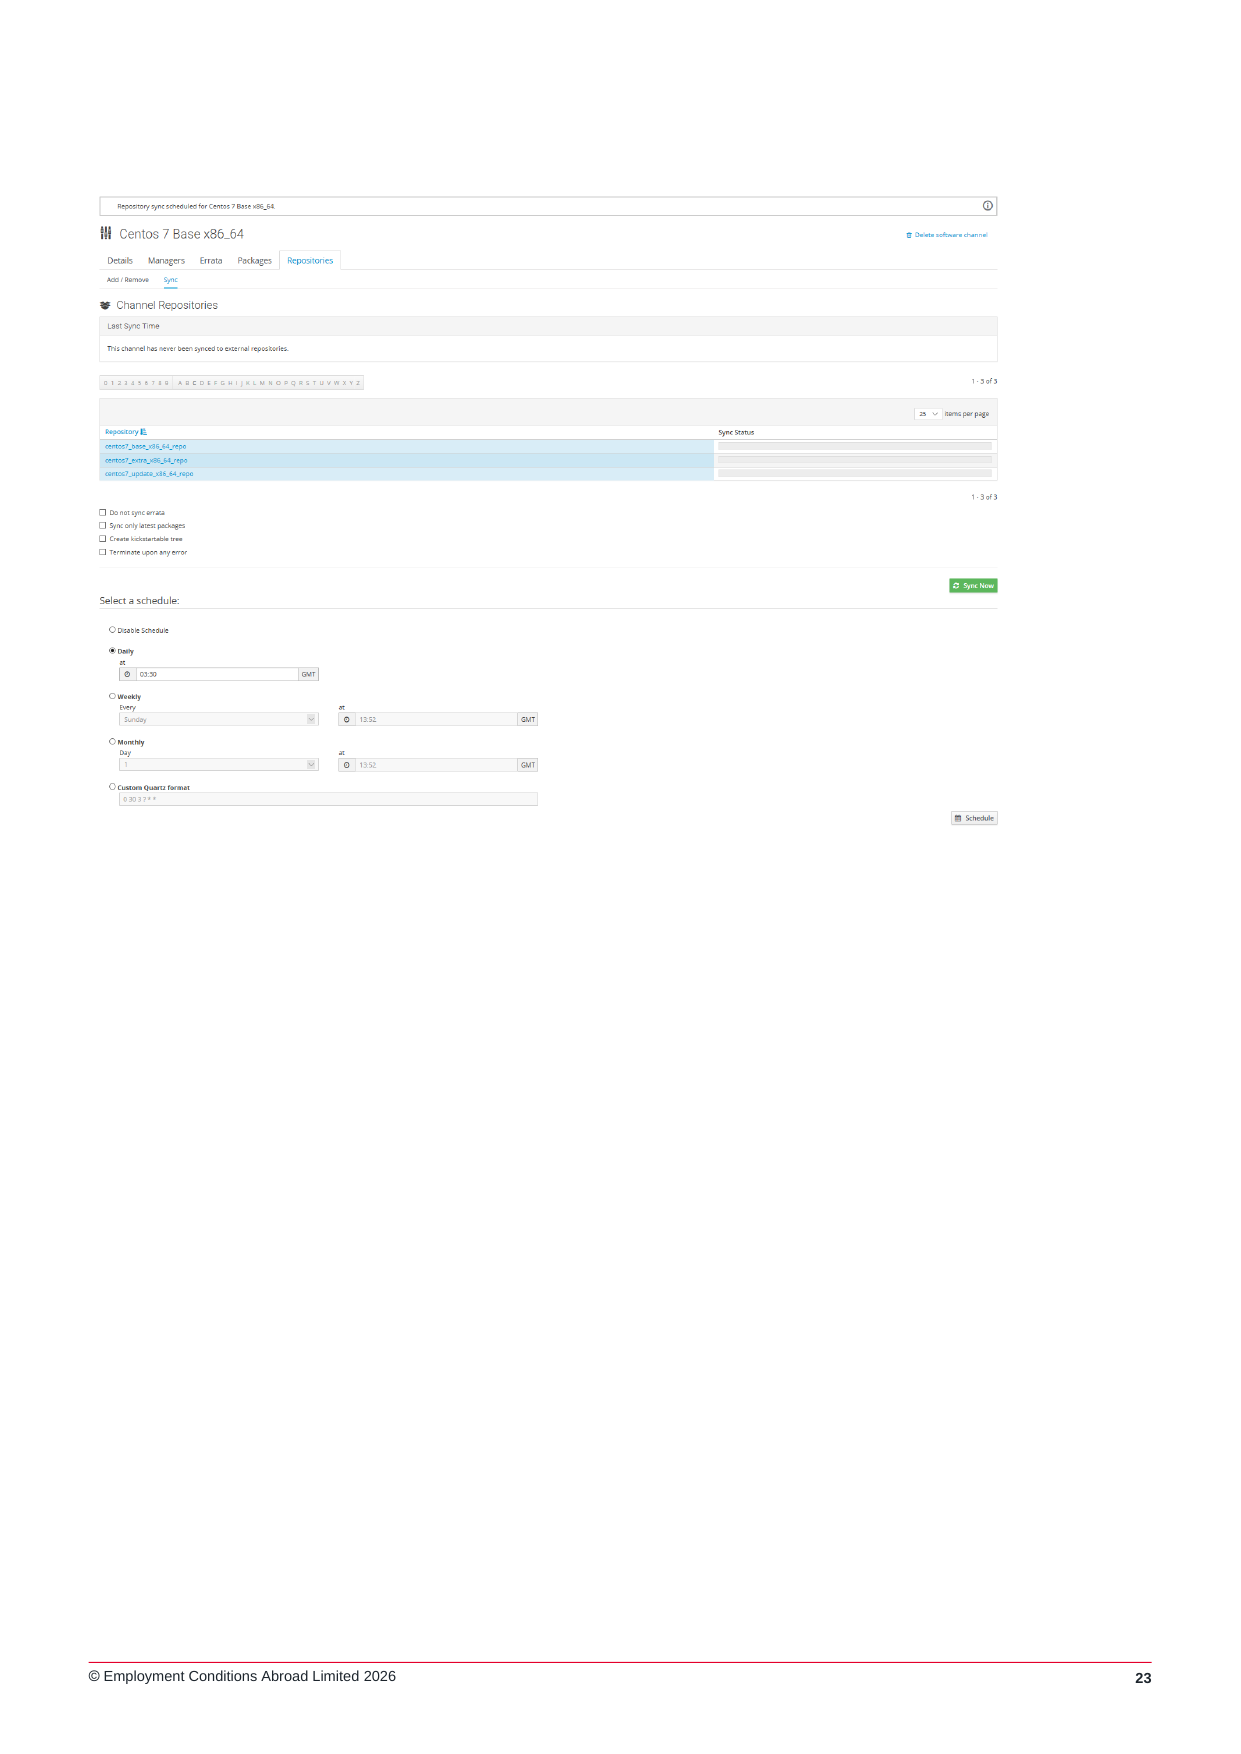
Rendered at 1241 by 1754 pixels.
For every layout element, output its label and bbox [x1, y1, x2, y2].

picture [88, 188, 1000, 827]
